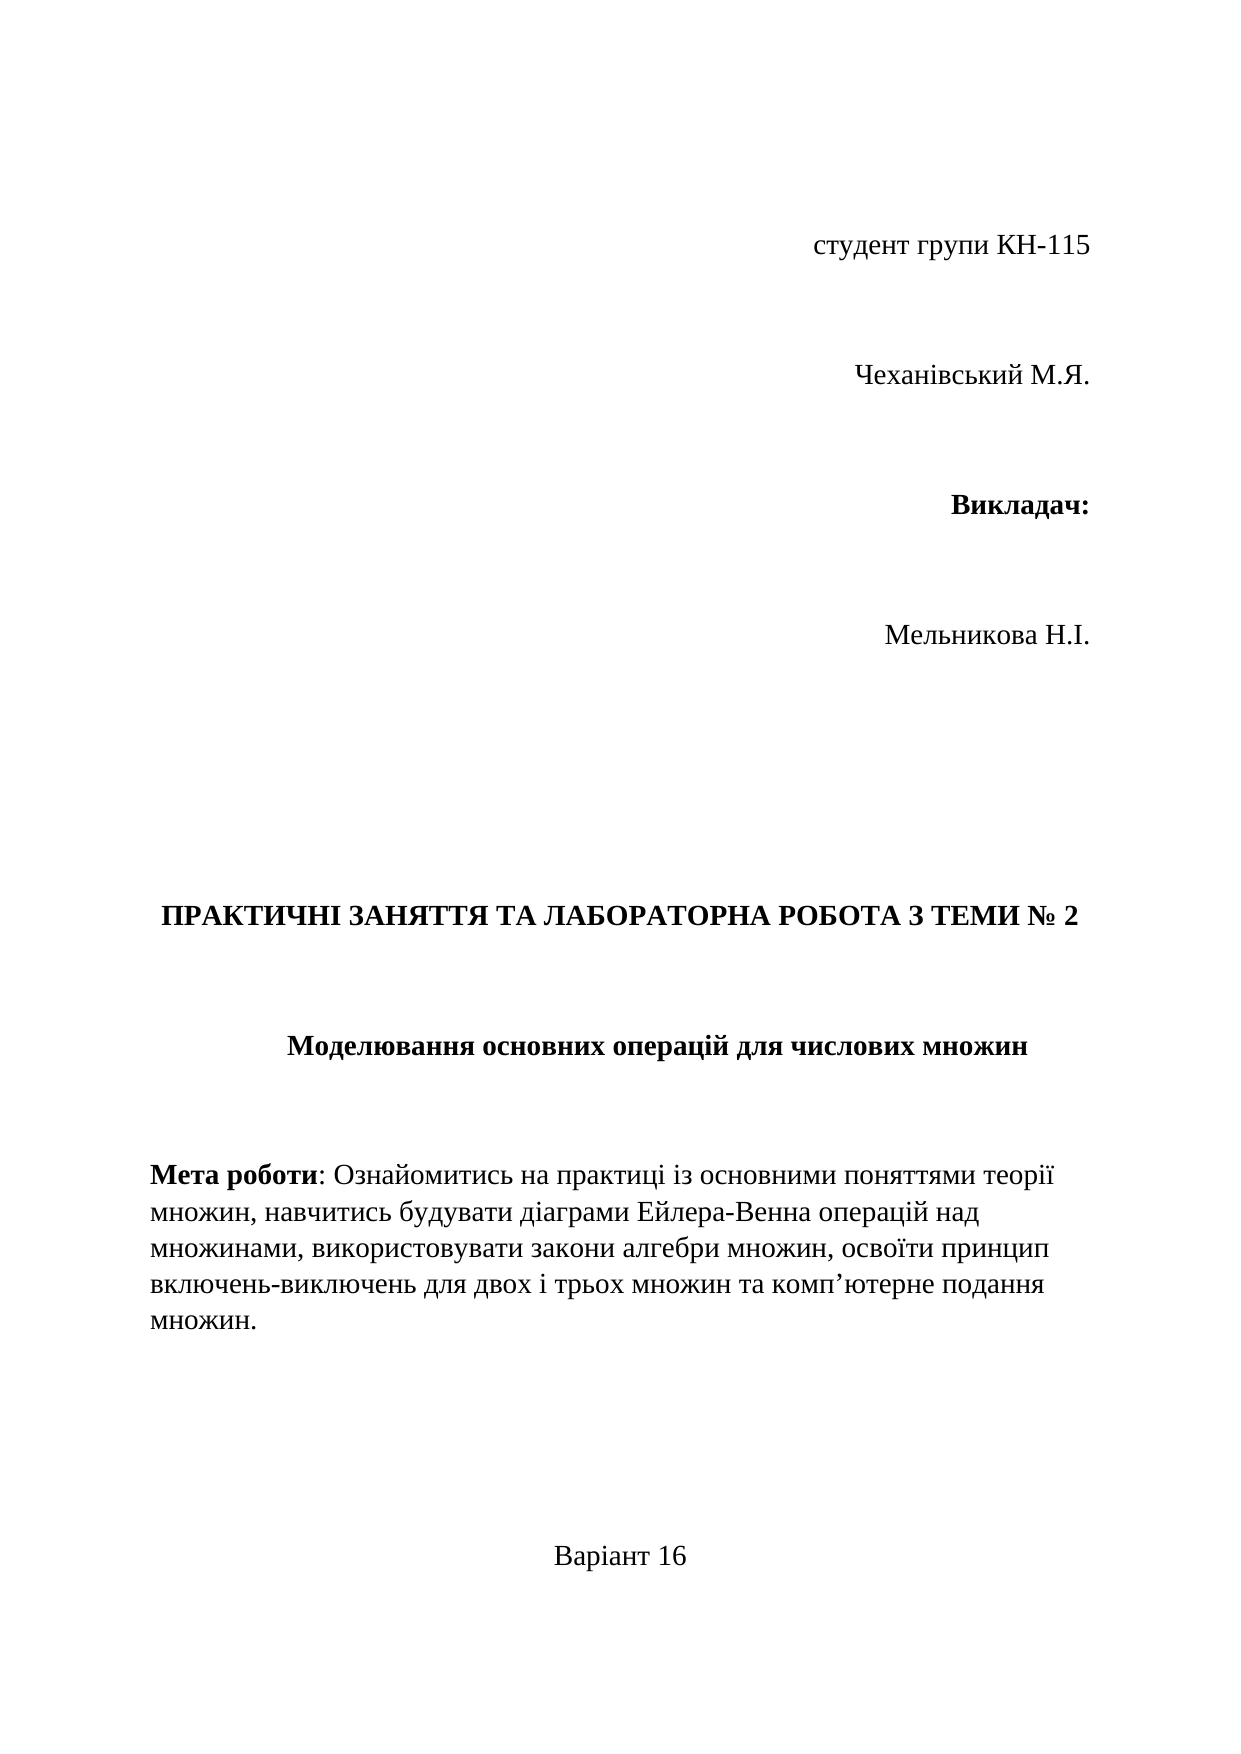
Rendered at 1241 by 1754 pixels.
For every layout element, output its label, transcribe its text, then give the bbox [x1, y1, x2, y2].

text Викладач: [150, 487, 1090, 520]
text Мета роботи: Ознайомитись на практиці із основними поняттями теорії множин, навчитись будувати діаграми Ейлера-Венна операцій над множинами, використовувати закони алгебри множин, освоїти принцип включень-виключень для двох і трьох множин та комп’ютерне подання множин. [150, 1157, 1090, 1336]
text Чеханівський М.Я. [150, 357, 1090, 391]
text Мельникова Н.І. [150, 617, 1090, 650]
text Варіант 16 [150, 1538, 1090, 1571]
text студент групи КН-115 [150, 227, 1090, 261]
text Моделювання основних операцій для числових множин [150, 1028, 1090, 1061]
text ПРАКТИЧНІ ЗАНЯТТЯ ТА ЛАБОРАТОРНА РОБОТА З ТЕМИ № 2 [150, 898, 1090, 931]
